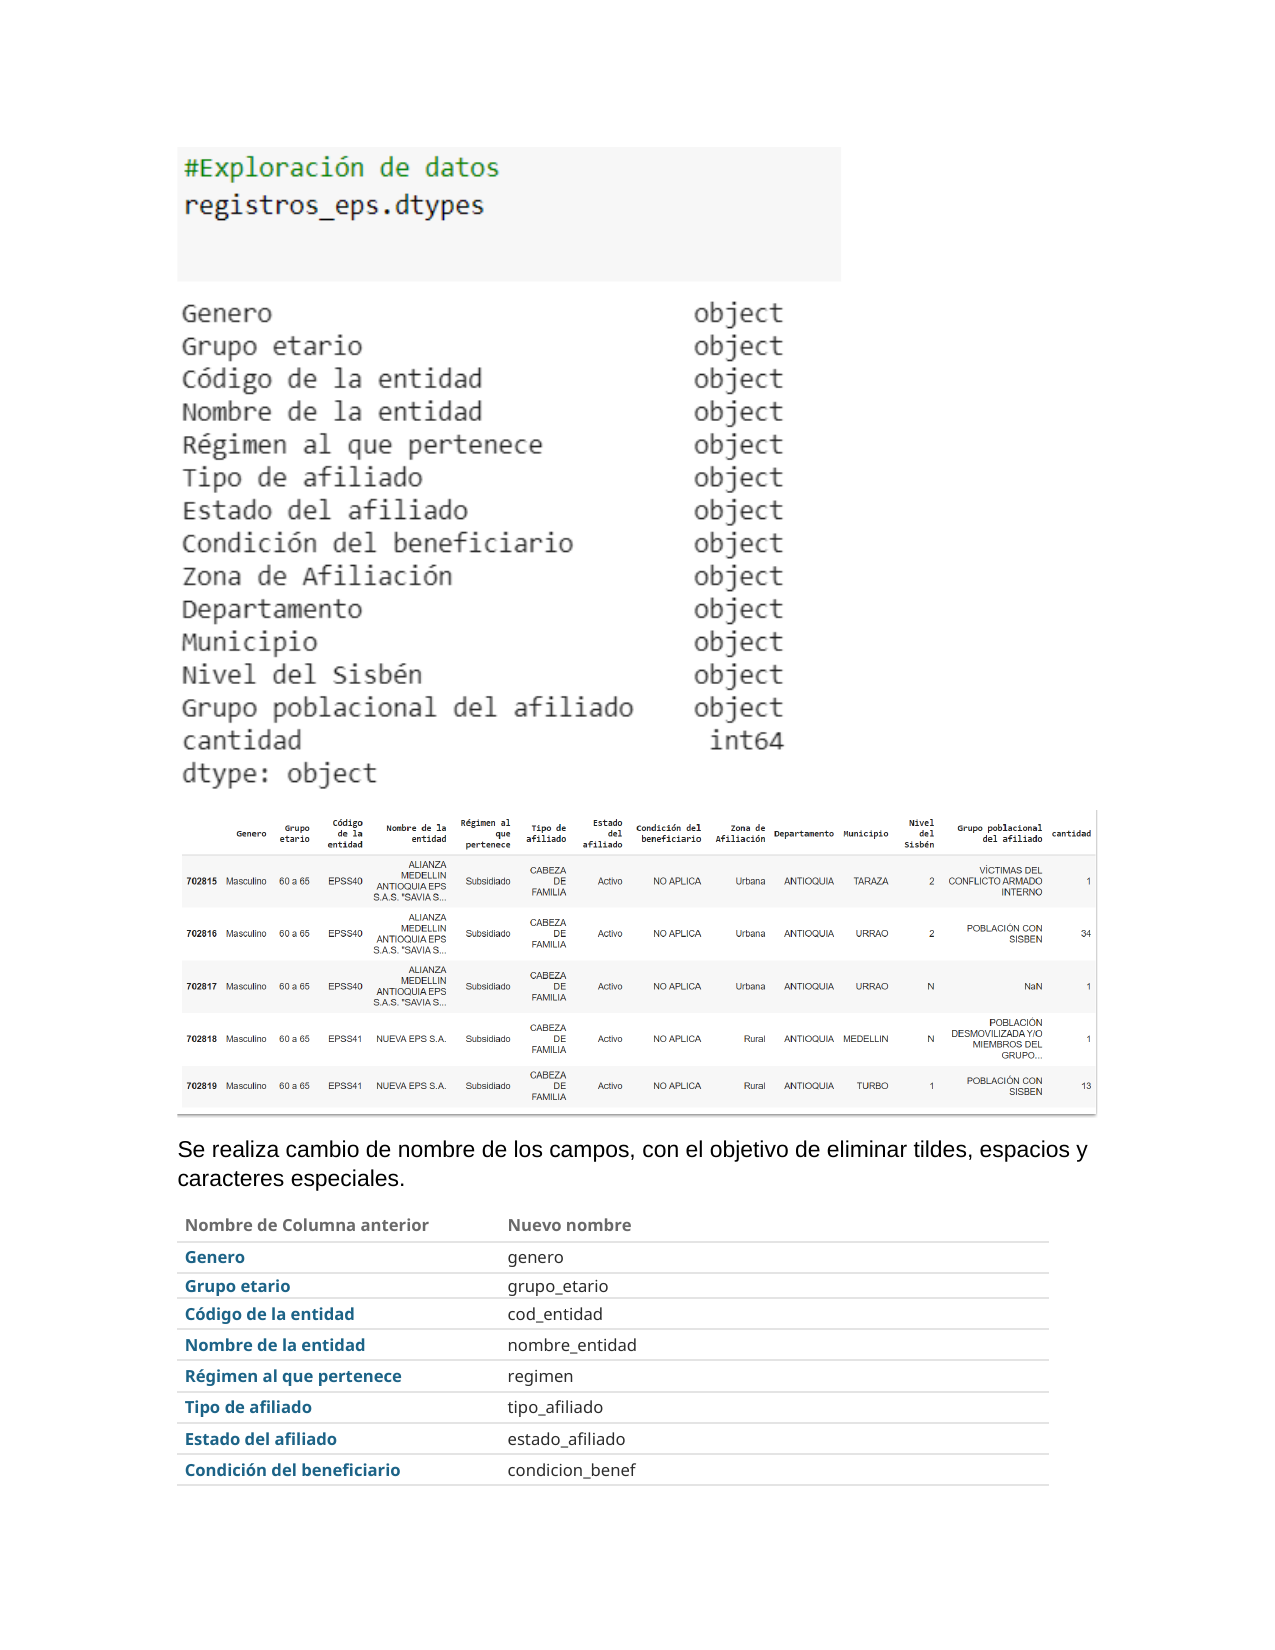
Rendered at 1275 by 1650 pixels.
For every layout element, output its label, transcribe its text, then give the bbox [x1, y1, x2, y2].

table_cell Genero [177, 1243, 500, 1272]
table_cell Nombre de la entidad [177, 1330, 500, 1359]
table_cell Grupo etario [177, 1274, 500, 1297]
table_cell regimen [500, 1361, 1048, 1391]
table_cell condicion_benef [500, 1455, 1048, 1484]
picture [177, 147, 842, 792]
table_cell Tipo de afiliado [177, 1393, 500, 1422]
table_cell genero [500, 1243, 1048, 1272]
table_header Nuevo nombre [500, 1210, 1048, 1241]
picture [177, 810, 1098, 1118]
table_cell Régimen al que pertenece [177, 1361, 500, 1391]
table_cell cod_entidad [500, 1299, 1048, 1328]
table_cell Condición del beneficiario [177, 1455, 500, 1484]
text Se realiza cambio de nombre de los campos, con el objetivo de eliminar tildes, espacios y caracteres especiales. [177, 1136, 1098, 1191]
table_cell estado_afiliado [500, 1424, 1048, 1453]
table_cell nombre_entidad [500, 1330, 1048, 1359]
table_cell grupo_etario [500, 1274, 1048, 1297]
table_cell Estado del afiliado [177, 1424, 500, 1453]
table_cell tipo_afiliado [500, 1393, 1048, 1422]
table_cell Código de la entidad [177, 1299, 500, 1328]
table_header Nombre de Columna anterior [177, 1210, 500, 1241]
